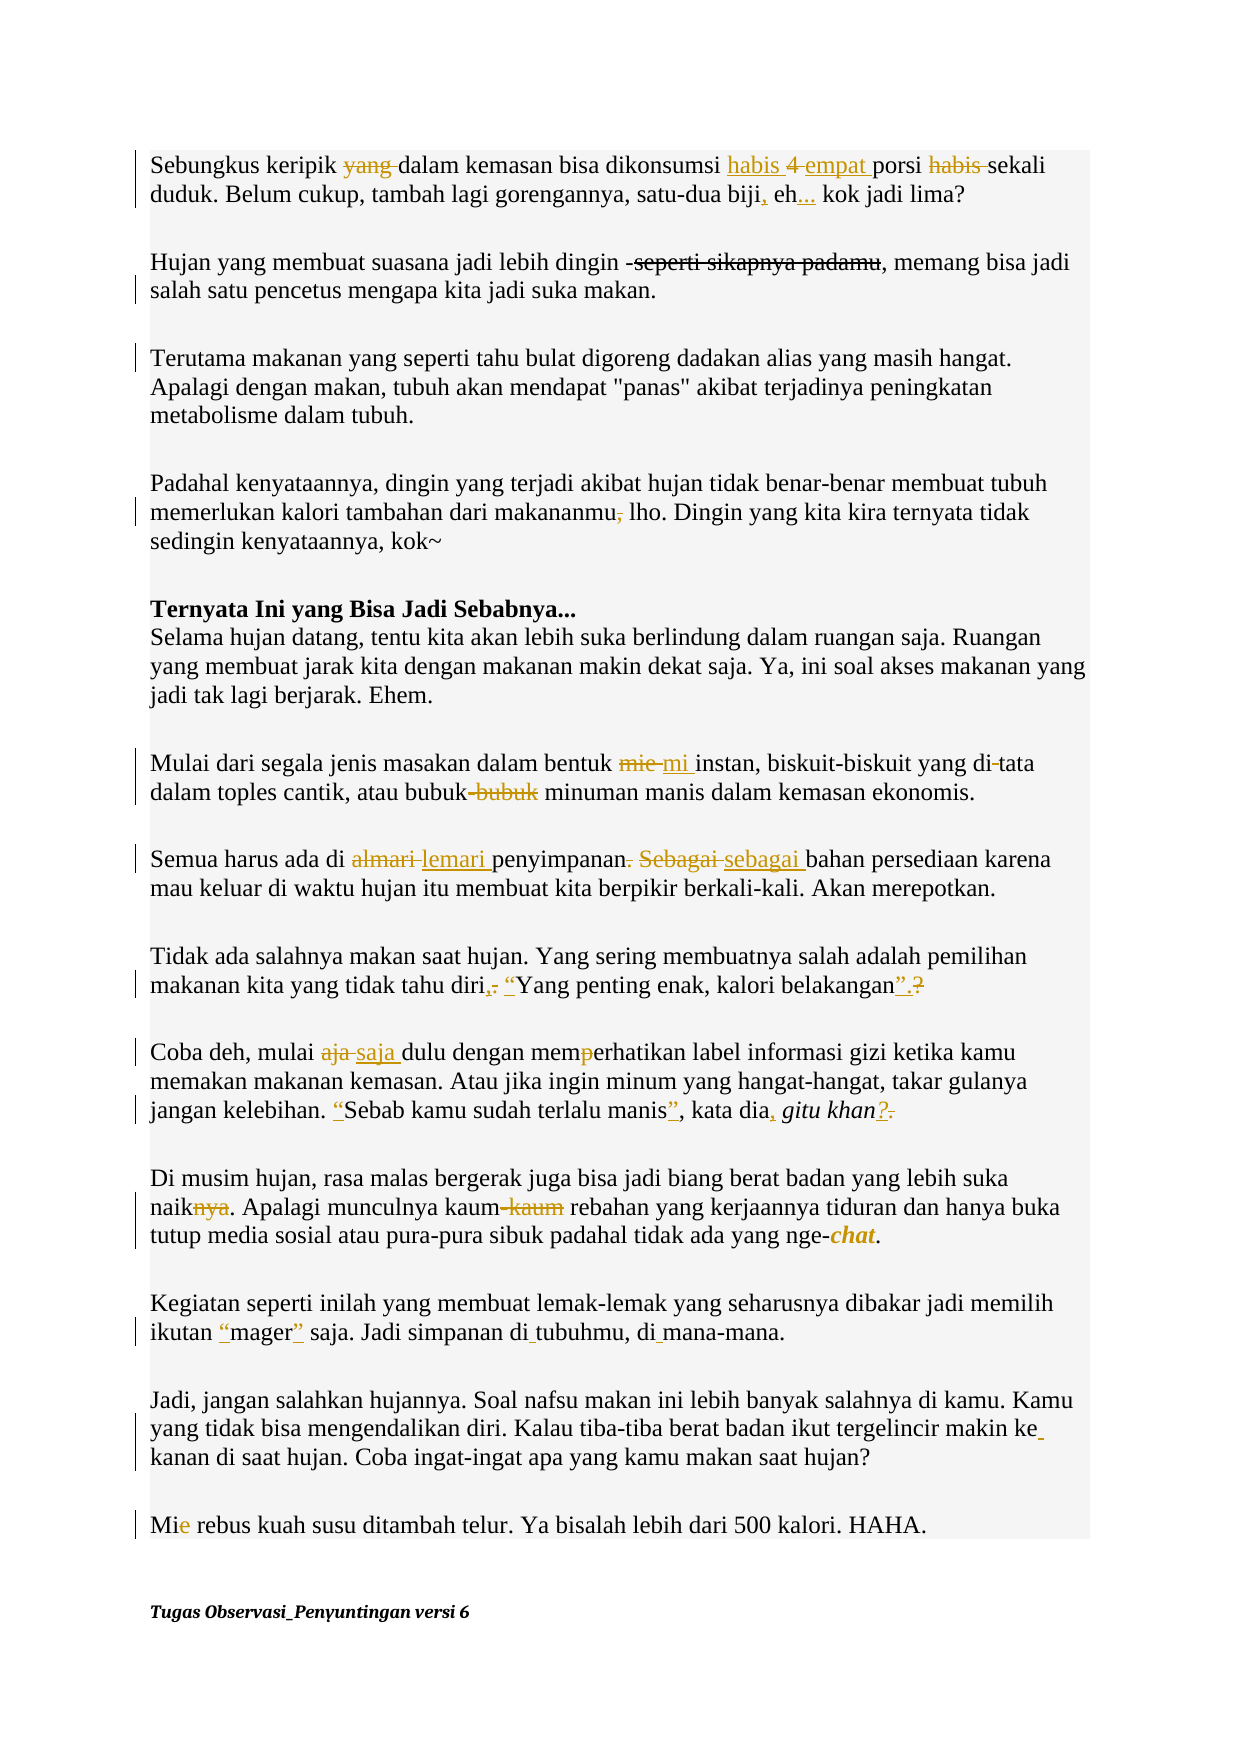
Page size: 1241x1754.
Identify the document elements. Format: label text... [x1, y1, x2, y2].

text Terutama makanan yang seperti tahu bulat digoreng dadakan alias yang masih hangat. Apalagi dengan makan, tubuh akan mendapat "panas" akibat terjadinya peningkatan metabolisme dalam tubuh. [150, 343, 1090, 429]
text Di musim hujan, rasa malas bergerak juga bisa jadi biang berat badan yang lebih suka naik. Apalagi munculnya kaum rebahan yang kerjaannya tiduran dan hanya buka tutup media sosial atau pura-pura sibuk padahal tidak ada yang nge-chat. [150, 1163, 1090, 1249]
text Mulai dari segala jenis masakan dalam bentuk instan, biskuit-biskuit yang ditata dalam toples cantik, atau bubuk minuman manis dalam kemasan ekonomis. [150, 748, 1090, 805]
text Padahal kenyataannya, dingin yang terjadi akibat hujan tidak benar-benar membuat tubuh memerlukan kalori tambahan dari makananmu lho. Dingin yang kita kira ternyata tidak sedingin kenyataannya, kok~ [150, 468, 1090, 555]
text Jadi, jangan salahkan hujannya. Soal nafsu makan ini lebih banyak salahnya di kamu. Kamu yang tidak bisa mengendalikan diri. Kalau tiba-tiba berat badan ikut tergelincir makin kekanan di saat hujan. Coba ingat-ingat apa yang kamu makan saat hujan? [150, 1385, 1090, 1471]
text Tidak ada salahnya makan saat hujan. Yang sering membuatnya salah adalah pemilihan makanan kita yang tidak tahu diri Yang penting enak, kalori belakangan [150, 941, 1090, 998]
text Hujan yang membuat suasana jadi lebih dingin -seperti sikapnya padamu, memang bisa jadi salah satu pencetus mengapa kita jadi suka makan. [150, 247, 1090, 304]
text Mi rebus kuah susu ditambah telur. Ya bisalah lebih dari 500 kalori. HAHA. [150, 1510, 1090, 1539]
text Sebungkus keripik dalam kemasan bisa dikonsumsi porsi sekali duduk. Belum cukup, tambah lagi gorengannya, satu-dua biji eh kok jadi lima? [150, 150, 1090, 207]
text Ternyata Ini yang Bisa Jadi Sebabnya... Selama hujan datang, tentu kita akan lebih suka berlindung dalam ruangan saja. Ruangan yang membuat jarak kita dengan makanan makin dekat saja. Ya, ini soal akses makanan yang jadi tak lagi berjarak. Ehem. [150, 594, 1090, 709]
text Coba deh, mulai dulu dengan memerhatikan label informasi gizi ketika kamu memakan makanan kemasan. Atau jika ingin minum yang hangat-hangat, takar gulanya jangan kelebihan. Sebab kamu sudah terlalu manis, kata dia gitu khan [150, 1037, 1090, 1124]
text Semua harus ada di penyimpanan bahan persediaan karena mau keluar di waktu hujan itu membuat kita berpikir berkali-kali. Akan merepotkan. [150, 844, 1090, 902]
text Kegiatan seperti inilah yang membuat lemak-lemak yang seharusnya dibakar jadi memilih ikutan mager saja. Jadi simpanan ditubuhmu, dimana-mana. [150, 1288, 1090, 1346]
